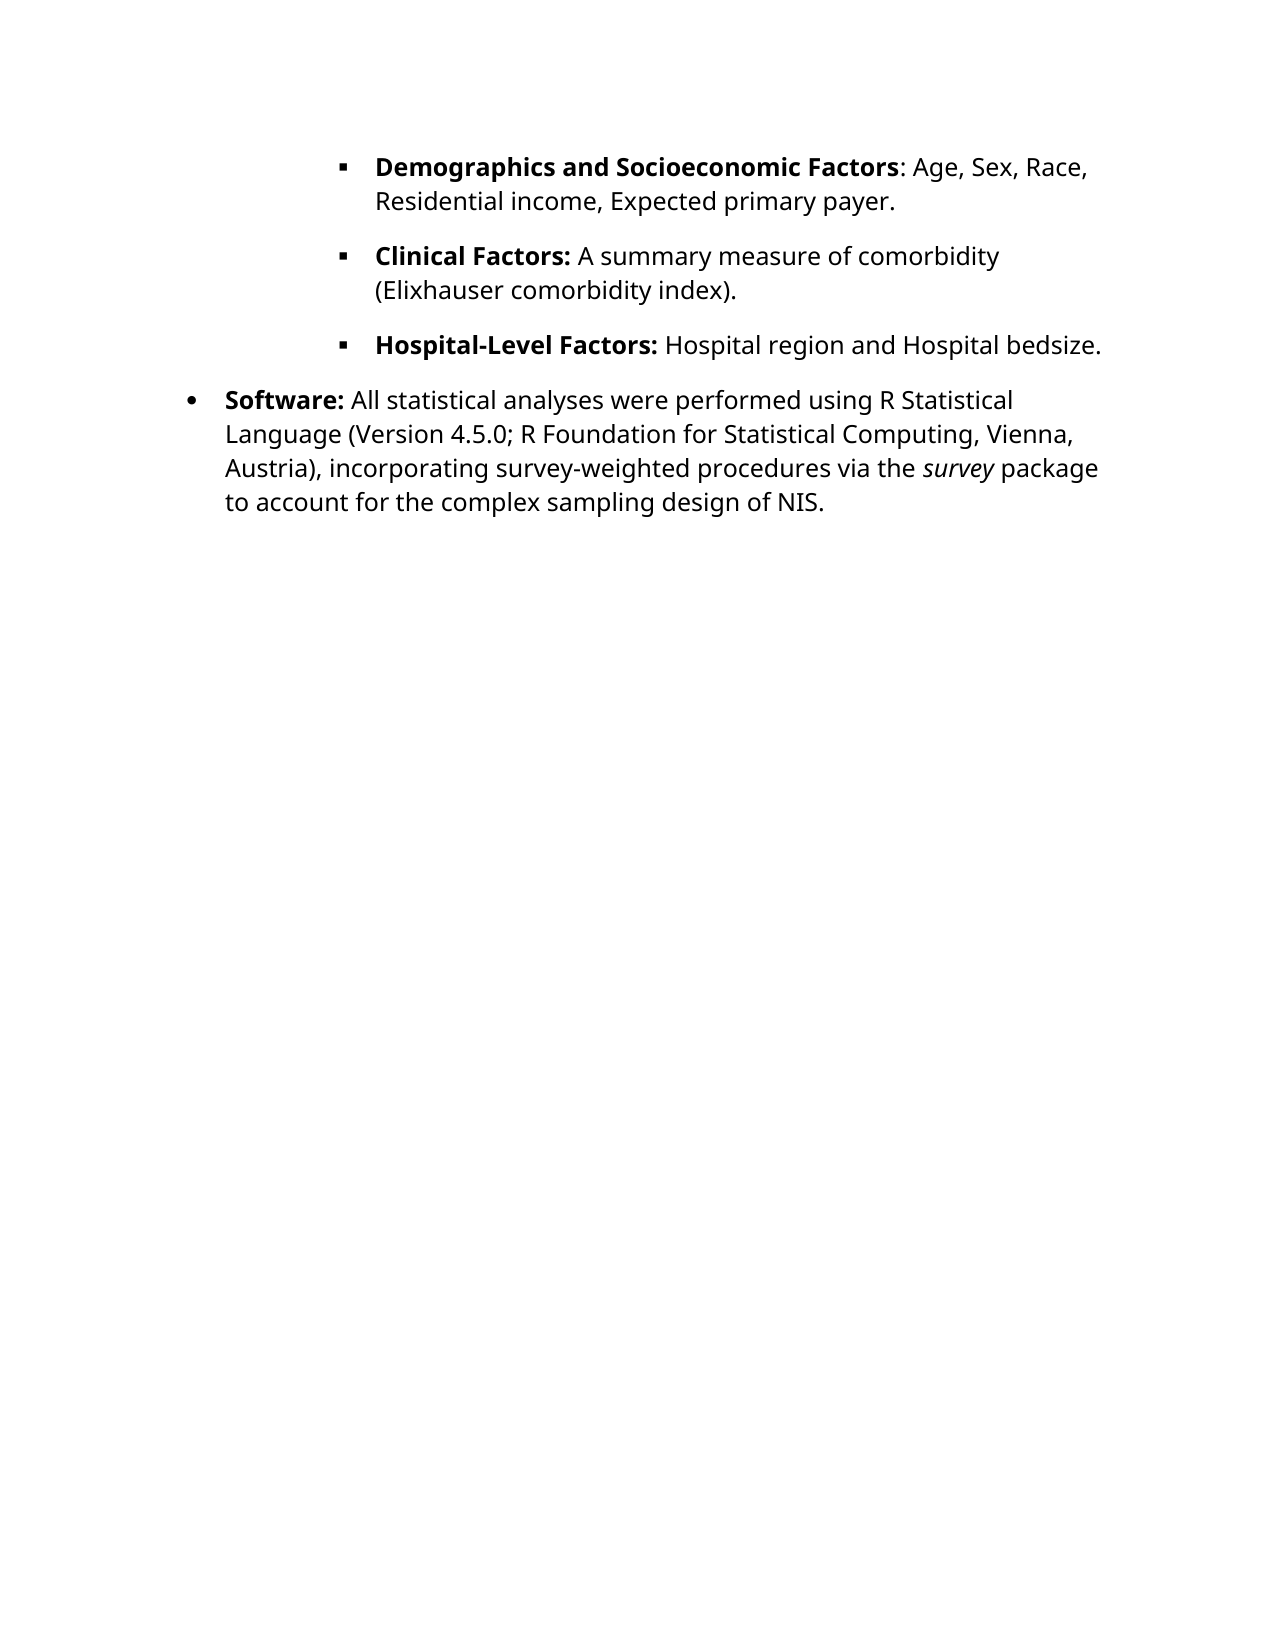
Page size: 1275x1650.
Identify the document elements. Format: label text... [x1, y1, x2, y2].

list Hospital-Level Factors: Hospital region and Hospital bedsize. [337, 328, 1125, 362]
list Clinical Factors: A summary measure of comorbidity (Elixhauser comorbidity index). [337, 239, 1125, 307]
list Software: All statistical analyses were performed using R Statistical Language (Version 4.5.0; R Foundation for Statistical Computing, Vienna, Austria), incorporating survey-weighted procedures via the survey package to account for the complex sampling design of NIS. [187, 383, 1125, 519]
list Demographics and Socioeconomic Factors: Age, Sex, Race, Residential income, Expected primary payer. [337, 150, 1125, 218]
